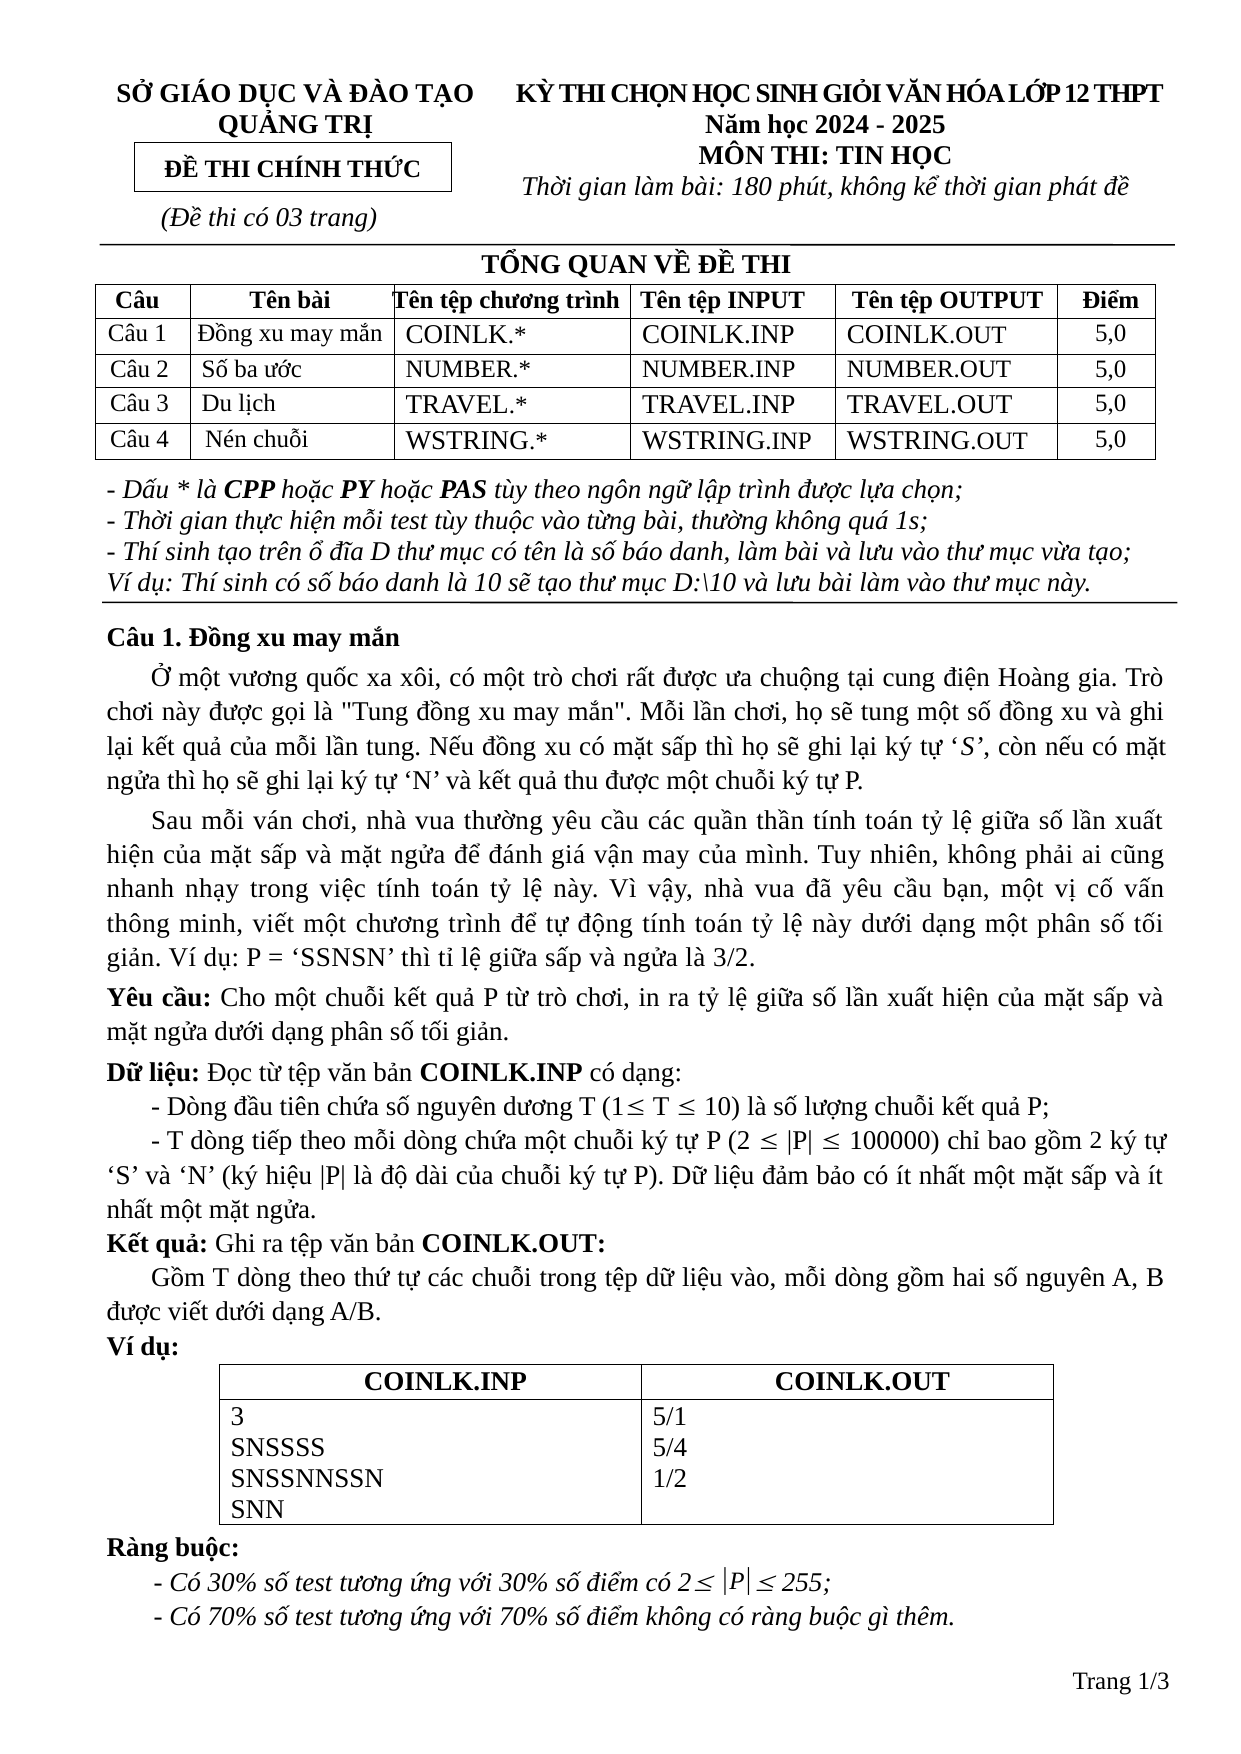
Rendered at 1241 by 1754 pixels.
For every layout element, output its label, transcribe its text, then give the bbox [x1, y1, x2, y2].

table_header KỲ THI CHỌN HỌC SINH GIỎI VĂN HÓA LỚP 12 THPT Năm học 2024 - 2025 MÔN THI: TIN HỌC Thời gian làm bài: 180 phút, không kể thời gian phát đề [484, 77, 1166, 201]
table_cell Nén chuỗi [191, 424, 394, 459]
list Có 70% số test tương ứng với 70% số điểm không có ràng buộc gì thêm. [107, 1600, 1166, 1631]
table_cell Câu 2 [96, 355, 190, 387]
list Ví dụ: Thí sinh có số báo danh là 10 sẽ tạo thư mục D:\10 và lưu bài làm vào thư mục này. [106, 566, 1196, 597]
table_cell 5,0 [1058, 355, 1155, 387]
text Yêu cầu: Cho một chuỗi kết quả P từ trò chơi, in ra tỷ lệ giữa số lần xuất hiện của mặt sấp và mặt ngửa dưới dạng phân số tối giản. [106, 981, 1166, 1047]
table_cell Số ba ước [191, 355, 394, 387]
table_header SỞ GIÁO DỤC VÀ ĐÀO TẠO QUẢNG TRỊ [106, 77, 484, 201]
text Kết quả: Ghi ra tệp văn bản COINLK.OUT: [106, 1227, 1196, 1258]
table_cell COINLK.OUT [836, 319, 1057, 353]
table_cell NUMBER.OUT [836, 355, 1057, 387]
text Ví dụ: [106, 1329, 1196, 1361]
table_cell Câu 3 [96, 388, 190, 423]
table_cell TRAVEL.INP [631, 388, 835, 423]
table_cell WSTRING.OUT [836, 424, 1057, 459]
text (Đề thi có 03 trang) [76, 201, 1196, 232]
list Dấu * là CPP hoặc PY hoặc PAS tùy theo ngôn ngữ lập trình được lựa chọn; [106, 473, 1196, 504]
text Câu 1. Đồng xu may mắn [106, 621, 1196, 652]
table_cell COINLK.* [395, 319, 630, 353]
list - Dòng đầu tiên chứa số nguyên dương T (1 T 10) là số lượng chuỗi kết quả P; [106, 1090, 1166, 1121]
text Sau mỗi ván chơi, nhà vua thường yêu cầu các quần thần tính toán tỷ lệ giữa số lần xuất hiện của mặt sấp và mặt ngửa để đánh giá vận may của mình. Tuy nhiên, không phải ai cũng nhanh nhạy trong việc tính toán tỷ lệ này. Vì vậy, nhà vua đã yêu cầu bạn, một vị cố vấn thông minh, viết một chương trình để tự động tính toán tỷ lệ này dưới dạng một phân số tối giản. Ví dụ: P = ‘SSNSN’ thì tỉ lệ giữa sấp và ngửa là 3/2. [106, 804, 1166, 972]
table_cell Du lịch [191, 388, 394, 423]
text Dữ liệu: Đọc từ tệp văn bản COINLK.INP có dạng: [106, 1056, 1166, 1087]
table_cell 5,0 [1058, 319, 1155, 353]
text Ở một vương quốc xa xôi, có một trò chơi rất được ưa chuộng tại cung điện Hoàng gia. Trò chơi này được gọi là "Tung đồng xu may mắn". Mỗi lần chơi, họ sẽ tung một số đồng xu và ghi lại kết quả của mỗi lần tung. Nếu đồng xu có mặt sấp thì họ sẽ ghi lại ký tự ‘S’, còn nếu có mặt ngửa thì họ sẽ ghi lại ký tự ‘N’ và kết quả thu được một chuỗi ký tự P. [106, 661, 1166, 795]
list Có 30% số test tương ứng với 30% số điểm có 2 255; [107, 1566, 1196, 1597]
list - T dòng tiếp theo mỗi dòng chứa một chuỗi ký tự P (2 |P| 100000) chỉ bao gồm ký tự ‘S’ và ‘N’ (ký hiệu |P| là độ dài của chuỗi ký tự P). Dữ liệu đảm bảo có ít nhất một mặt sấp và ít nhất một mặt ngửa. [106, 1124, 1166, 1224]
table_header COINLK.OUT [642, 1365, 1053, 1398]
text Ràng buộc: [106, 1531, 1196, 1563]
table_cell 5,0 [1058, 424, 1155, 459]
list Thời gian thực hiện mỗi test tùy thuộc vào từng bài, thường không quá 1s; [106, 504, 1196, 535]
table_cell TRAVEL.OUT [836, 388, 1057, 423]
table_cell TRAVEL.* [395, 388, 630, 423]
table_cell Đồng xu may mắn [191, 319, 394, 353]
table_cell WSTRING.* [395, 424, 630, 459]
table_header Tên tệp OUTPUT [836, 285, 1057, 317]
table_cell COINLK.INP [631, 319, 835, 353]
table_cell 5,0 [1058, 388, 1155, 423]
table_header Tên bài [191, 285, 394, 317]
table_header Câu [96, 285, 190, 317]
table_cell 3 SNSSSS SNSSNNSSN SNN [220, 1400, 641, 1524]
table_header Tên tệp INPUT [631, 285, 835, 317]
text TỔNG QUAN VỀ ĐỀ THI [76, 248, 1196, 279]
table_header Điểm [1058, 285, 1155, 317]
table_cell NUMBER.* [395, 355, 630, 387]
table_cell 5/1 5/4 1/2 [642, 1400, 1053, 1524]
table_header COINLK.INP [220, 1365, 641, 1398]
table_header Tên tệp chương trình [395, 285, 630, 317]
list Gồm T dòng theo thứ tự các chuỗi trong tệp dữ liệu vào, mỗi dòng gồm hai số nguyên A, B được viết dưới dạng A/B. [106, 1261, 1166, 1327]
list Thí sinh tạo trên ổ đĩa D thư mục có tên là số báo danh, làm bài và lưu vào thư mục vừa tạo; [106, 535, 1196, 566]
table_cell Câu 4 [96, 424, 190, 459]
table_cell Câu 1 [96, 319, 190, 353]
table_cell NUMBER.INP [631, 355, 835, 387]
table_cell WSTRING.INP [631, 424, 835, 459]
